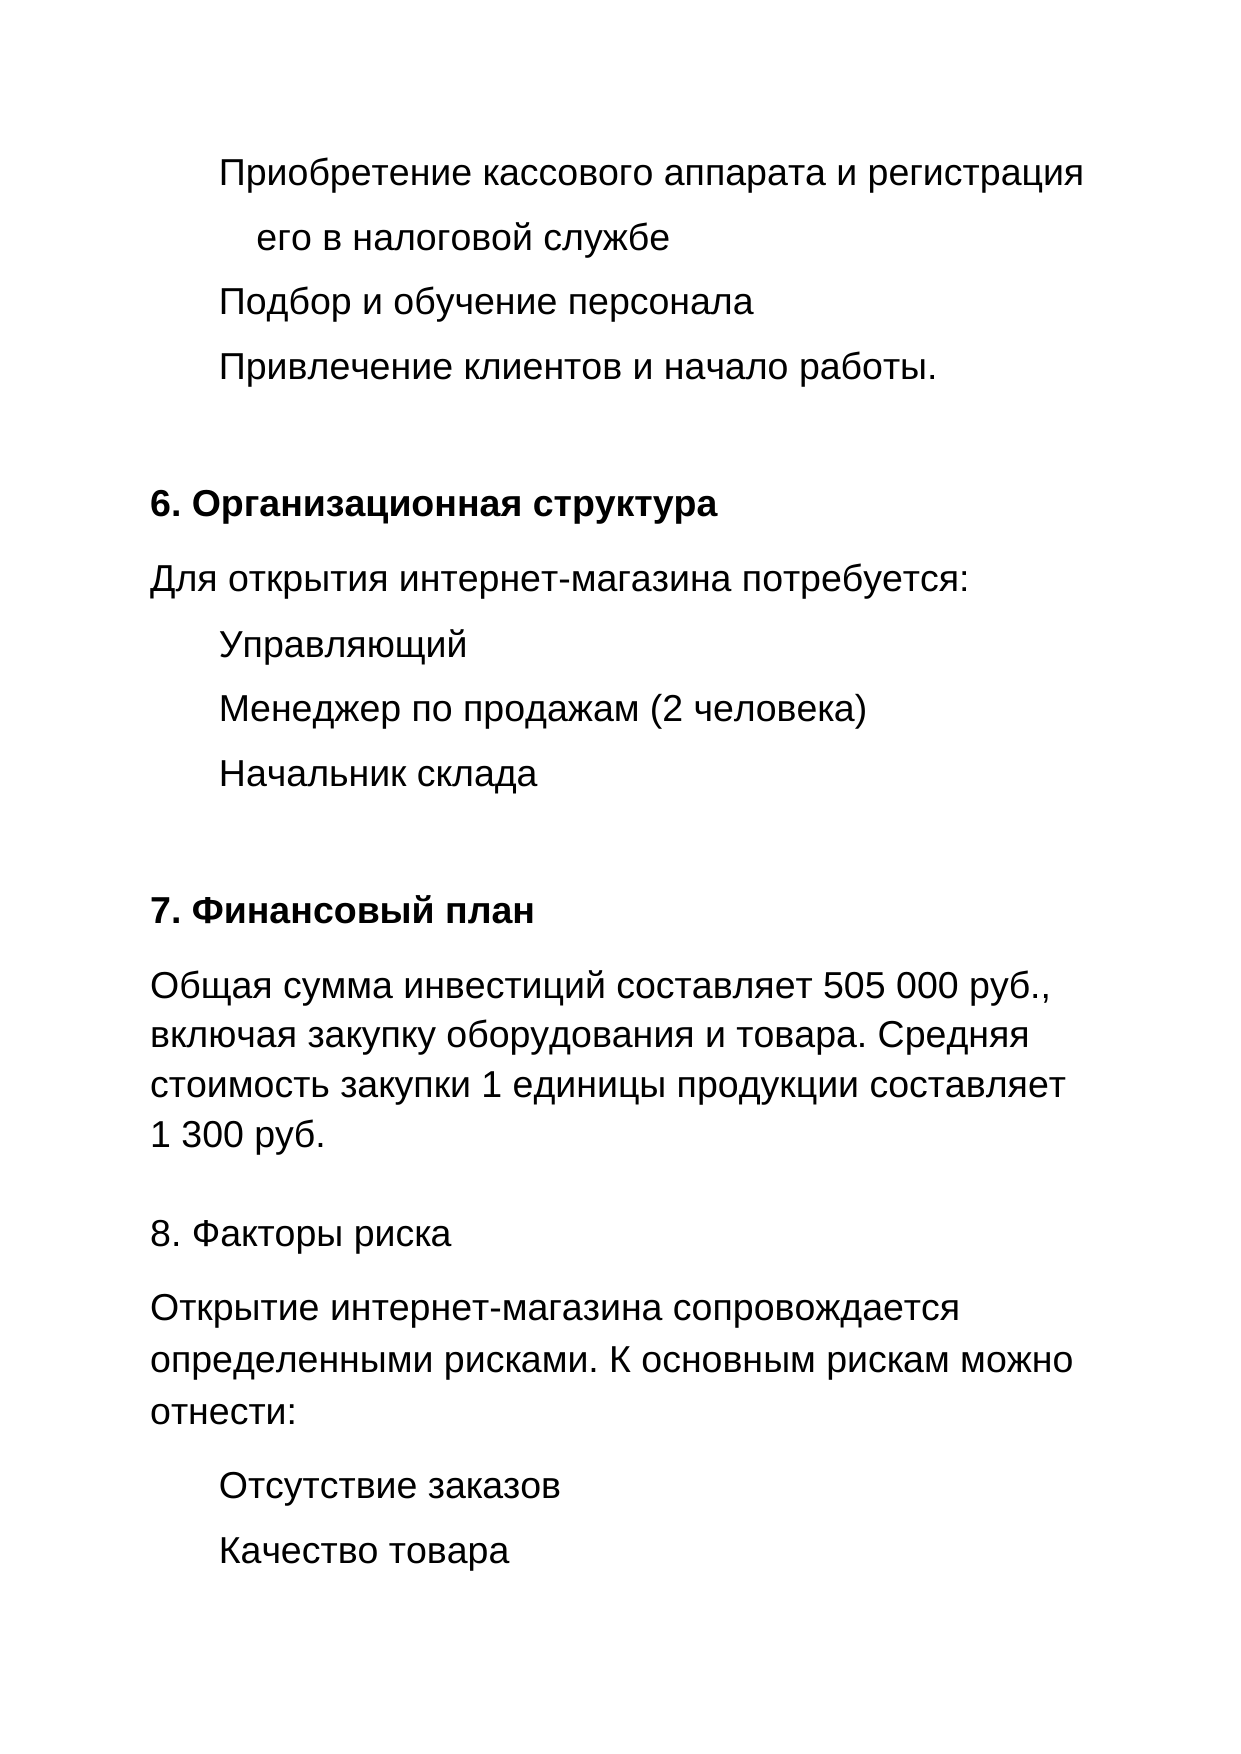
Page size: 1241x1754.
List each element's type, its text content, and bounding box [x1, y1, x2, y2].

list Отсутствие заказов [219, 1463, 1090, 1507]
list Качество товара [187, 1528, 1090, 1571]
list Менеджер по продажам (2 человека) [219, 687, 1090, 730]
subtitle 8. Факторы риска [150, 1211, 1090, 1254]
subtitle 7. Финансовый план [150, 888, 1090, 932]
list Приобретение кассового аппарата и регистрация его в налоговой службе [219, 150, 1090, 258]
list Управляющий [219, 622, 1090, 665]
subtitle Открытие интернет-магазина сопровождается определенными рисками. К основным рискам можно отнести: [150, 1286, 1090, 1432]
list Привлечение клиентов и начало работы. [219, 344, 1090, 387]
list Подбор и обучение персонала [219, 279, 1090, 322]
list Начальник склада [219, 751, 1090, 794]
text Общая сумма инвестиций составляет 505 000 руб., включая закупку оборудования и товара. Средняя стоимость закупки 1 единицы продукции составляет 1 300 руб. [150, 963, 1090, 1155]
subtitle 6. Организационная структура [150, 481, 1090, 524]
text Для открытия интернет-магазина потребуется: [150, 556, 1090, 599]
